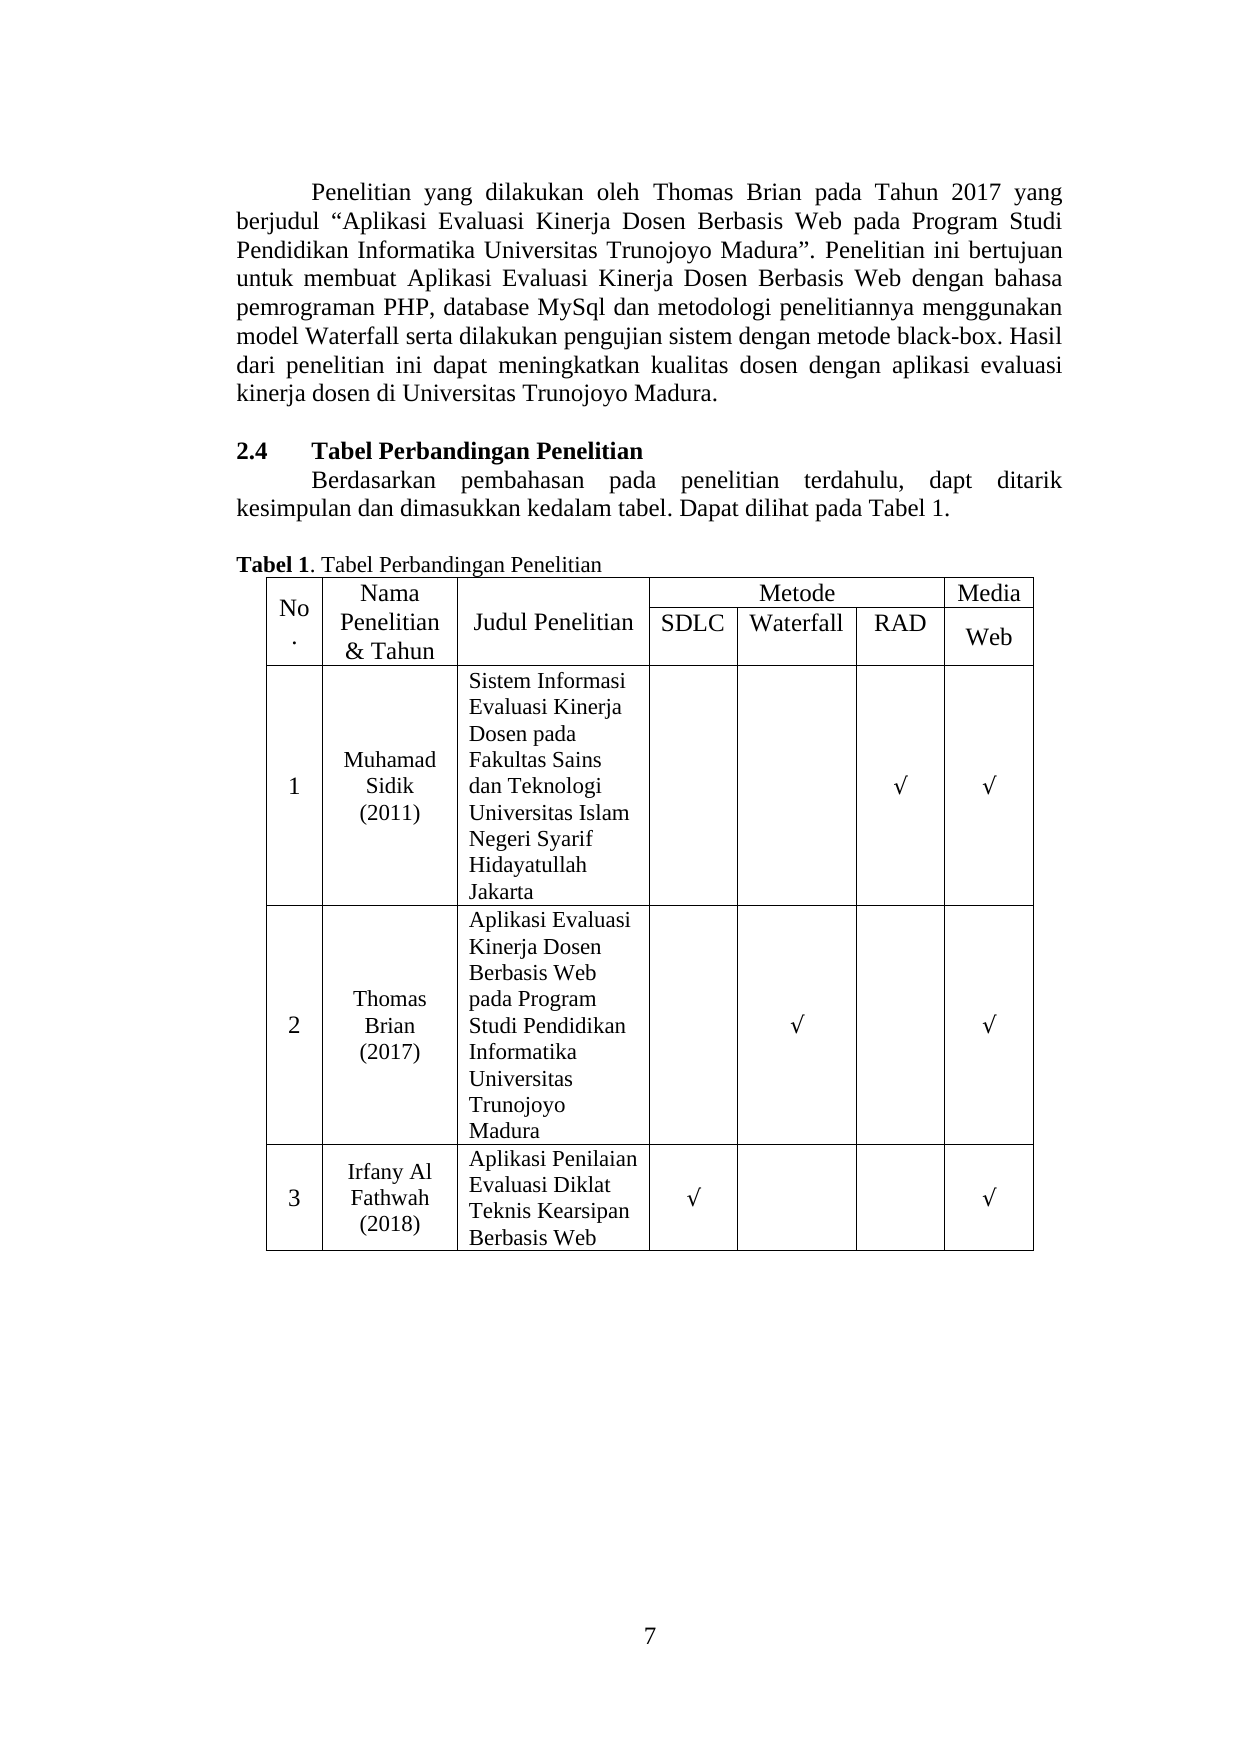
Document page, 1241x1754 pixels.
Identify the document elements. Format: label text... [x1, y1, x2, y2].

subtitle Tabel Perbandingan Penelitian [236, 436, 1063, 465]
table_cell √ [945, 666, 1033, 905]
table_cell √ [738, 906, 856, 1144]
table_cell √ [945, 1145, 1033, 1250]
table_header Judul Penelitian [458, 578, 649, 664]
table_cell Sistem Informasi Evaluasi Kinerja Dosen pada Fakultas Sains dan Teknologi Universitas Islam Negeri Syarif Hidayatullah Jakarta [458, 666, 649, 905]
table_header Nama Penelitian & Tahun [323, 578, 457, 664]
table_cell √ [857, 666, 944, 905]
table_cell Muhamad Sidik (2011) [323, 666, 457, 905]
table_cell [857, 906, 944, 1144]
table_cell Waterfall [738, 608, 856, 664]
text Tabel 1. Tabel Perbandingan Penelitian [236, 551, 1063, 577]
table_cell SDLC [650, 608, 737, 664]
table_cell [650, 906, 737, 1144]
table_cell Aplikasi Evaluasi Kinerja Dosen Berbasis Web pada Program Studi Pendidikan Informatika Universitas Trunojoyo Madura [458, 906, 649, 1144]
table_cell 3 [267, 1145, 322, 1250]
table_header Media [945, 578, 1033, 607]
table_cell [738, 1145, 856, 1250]
table_cell Web [945, 608, 1033, 664]
table_cell √ [650, 1145, 737, 1250]
table_cell RAD [857, 608, 944, 664]
table_cell 2 [267, 906, 322, 1144]
table_cell [857, 1145, 944, 1250]
table_cell Aplikasi Penilaian Evaluasi Diklat Teknis Kearsipan Berbasis Web [458, 1145, 649, 1250]
text Berdasarkan pembahasan pada penelitian terdahulu, dapt ditarik kesimpulan dan dimasukkan kedalam tabel. Dapat dilihat pada Tabel 1. [236, 465, 1063, 522]
table_cell [738, 666, 856, 905]
table_cell Irfany Al Fathwah (2018) [323, 1145, 457, 1250]
table_cell 1 [267, 666, 322, 905]
table_header No. [267, 578, 322, 664]
table_header Metode [650, 578, 944, 607]
table_cell √ [945, 906, 1033, 1144]
table_cell Thomas Brian (2017) [323, 906, 457, 1144]
table_cell [650, 666, 737, 905]
text Penelitian yang dilakukan oleh Thomas Brian pada Tahun 2017 yang berjudul “Aplikasi Evaluasi Kinerja Dosen Berbasis Web pada Program Studi Pendidikan Informatika Universitas Trunojoyo Madura”. Penelitian ini bertujuan untuk membuat Aplikasi Evaluasi Kinerja Dosen Berbasis Web dengan bahasa pemrograman PHP, database MySql dan metodologi penelitiannya menggunakan model Waterfall serta dilakukan pengujian sistem dengan metode black-box. Hasil dari penelitian ini dapat meningkatkan kualitas dosen dengan aplikasi evaluasi kinerja dosen di Universitas Trunojoyo Madura. [236, 177, 1063, 407]
